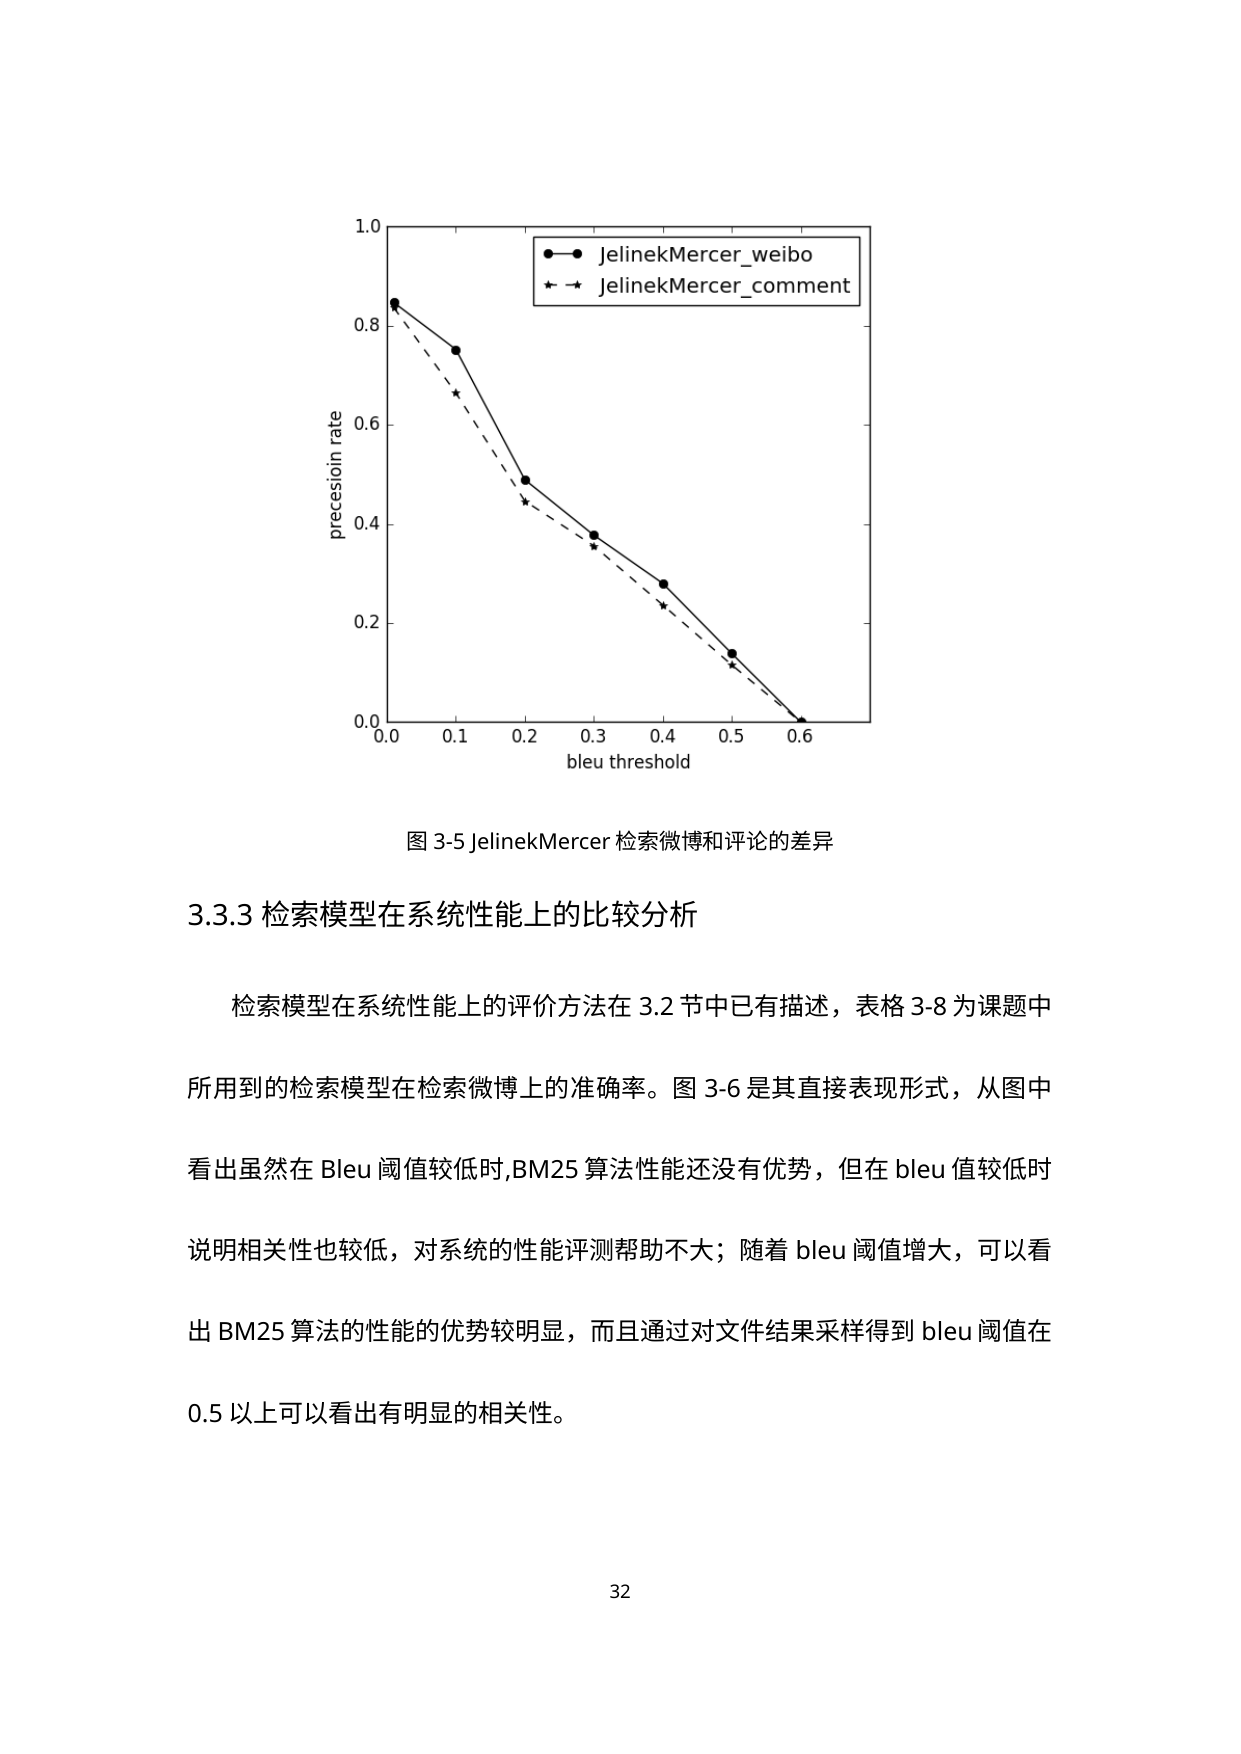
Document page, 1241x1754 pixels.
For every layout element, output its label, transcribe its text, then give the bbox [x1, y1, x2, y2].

text 检索模型在系统性能上的评价方法在3.2节中已有描述，表格3-8为课题中所用到的检索模型在检索微博上的准确率。图3-6是其直接表现形式，从图中看出虽然在Bleu阈值较低时,BM25算法性能还没有优势，但在bleu值较低时说明相关性也较低，对系统的性能评测帮助不大；随着bleu阈值增大，可以看出BM25算法的性能的优势较明显，而且通过对文件结果采样得到bleu阈值在0.5以上可以看出有明显的相关性。 [187, 972, 1053, 1444]
picture [309, 165, 932, 784]
text 图 3-5 JelinekMercer检索微博和评论的差异 [187, 824, 1053, 856]
subtitle 3.3.3 检索模型在系统性能上的比较分析 [187, 881, 1053, 946]
